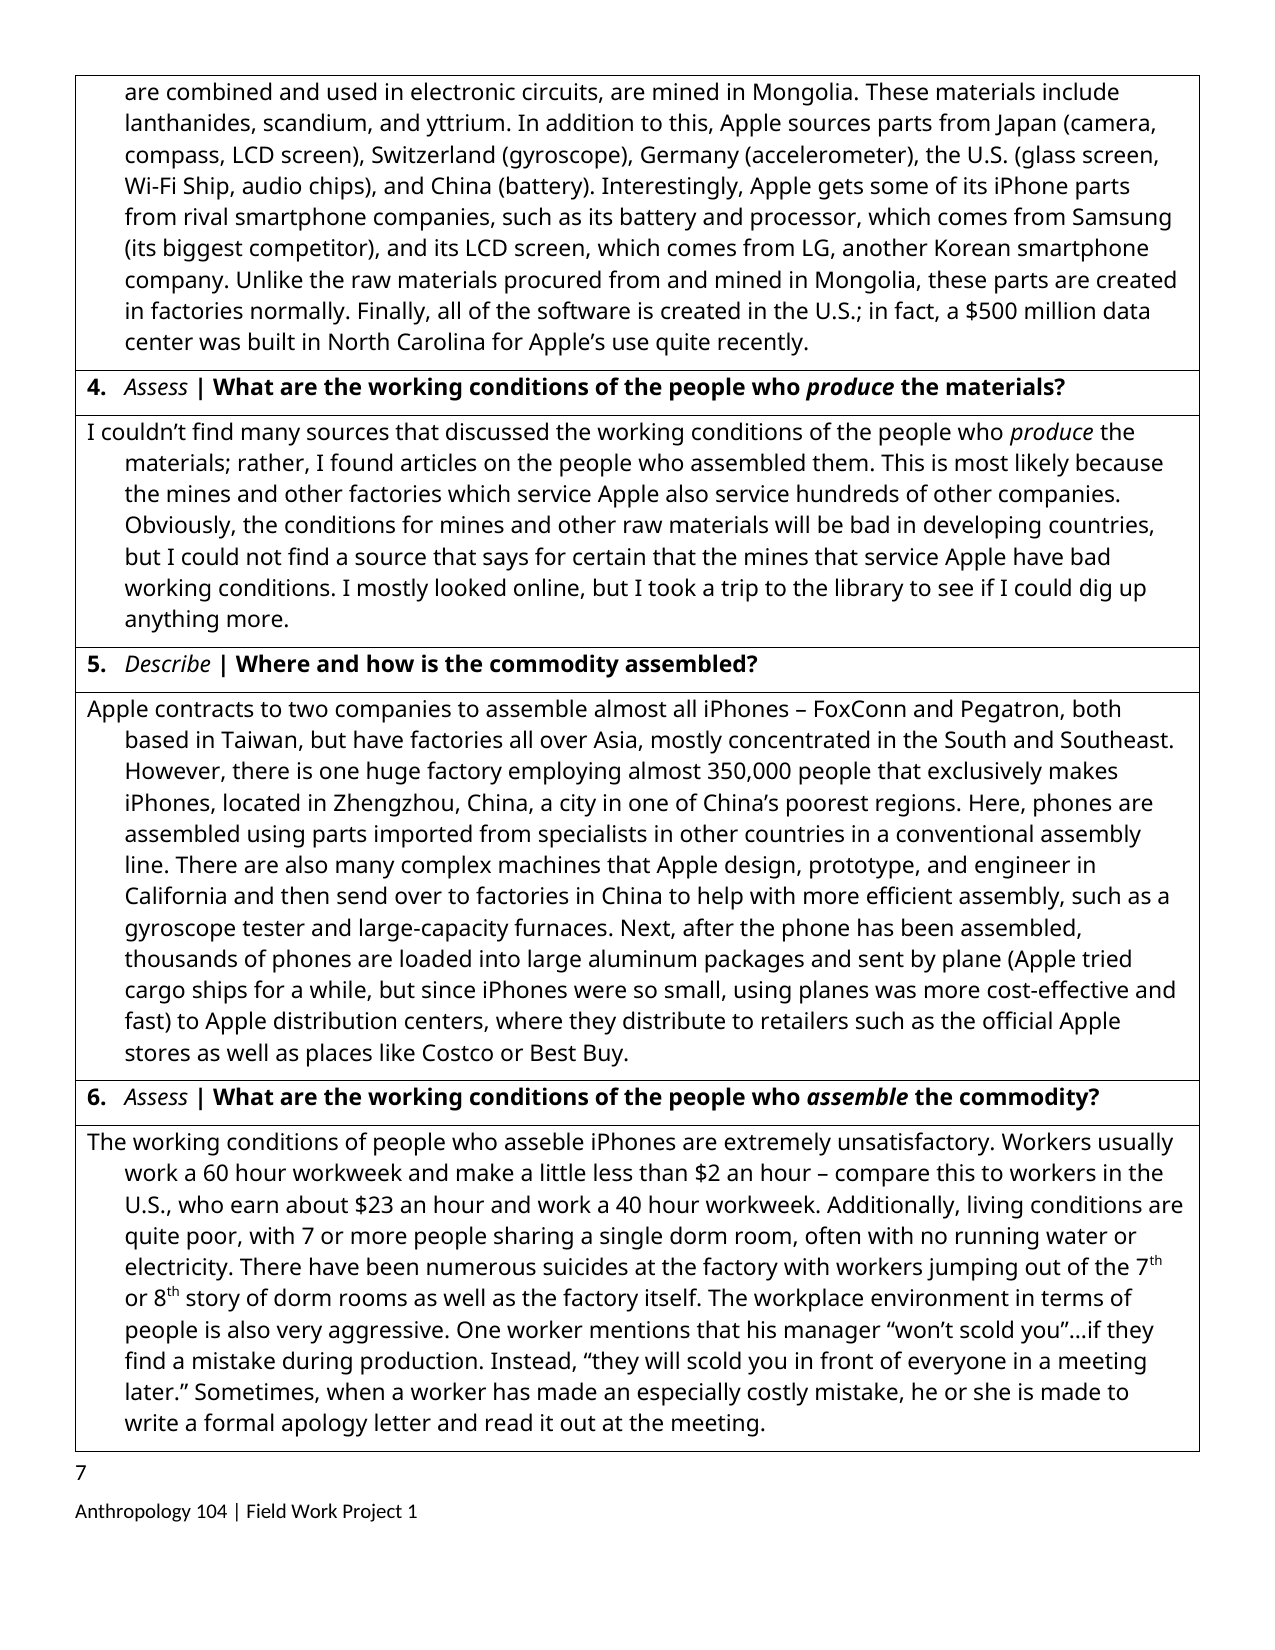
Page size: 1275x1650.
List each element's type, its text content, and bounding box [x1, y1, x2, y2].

table_cell Assess | What are the working conditions of the people who assemble the commodity? [76, 1081, 1199, 1125]
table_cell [76, 76, 1199, 370]
table_cell I couldn’t find many sources that discussed the working conditions of the people who produce the materials; rather, I found articles on the people who assembled them. This is most likely because the mines and other factories which service Apple also service hundreds of other companies. Obviously, the conditions for mines and other raw materials will be bad in developing countries, but I could not find a source that says for certain that the mines that service Apple have bad working conditions. I mostly looked online, but I took a trip to the library to see if I could dig up anything more. [76, 416, 1199, 647]
table_cell Apple contracts to two companies to assemble almost all iPhones – FoxConn and Pegatron, both based in Taiwan, but have factories all over Asia, mostly concentrated in the South and Southeast. However, there is one huge factory employing almost 350,000 people that exclusively makes iPhones, located in Zhengzhou, China, a city in one of China’s poorest regions. Here, phones are assembled using parts imported from specialists in other countries in a conventional assembly line. There are also many complex machines that Apple design, prototype, and engineer in California and then send over to factories in China to help with more efficient assembly, such as a gyroscope tester and large-capacity furnaces. Next, after the phone has been assembled, thousands of phones are loaded into large aluminum packages and sent by plane (Apple tried cargo ships for a while, but since iPhones were so small, using planes was more cost-effective and fast) to Apple distribution centers, where they distribute to retailers such as the official Apple stores as well as places like Costco or Best Buy. [76, 693, 1199, 1080]
table_cell Describe | Where and how is the commodity assembled? [76, 648, 1199, 692]
table_cell The working conditions of people who asseble iPhones are extremely unsatisfactory. Workers usually work a 60 hour workweek and make a little less than $2 an hour – compare this to workers in the U.S., who earn about $23 an hour and work a 40 hour workweek. Additionally, living conditions are quite poor, with 7 or more people sharing a single dorm room, often with no running water or electricity. There have been numerous suicides at the factory with workers jumping out of the 7th or 8th story of dorm rooms as well as the factory itself. The workplace environment in terms of people is also very aggressive. One worker mentions that his manager “won’t scold you”…if they find a mistake during production. Instead, “they will scold you in front of everyone in a meeting later.” Sometimes, when a worker has made an especially costly mistake, he or she is made to write a formal apology letter and read it out at the meeting. [76, 1126, 1199, 1451]
table_cell Assess | What are the working conditions of the people who produce the materials? [76, 371, 1199, 414]
